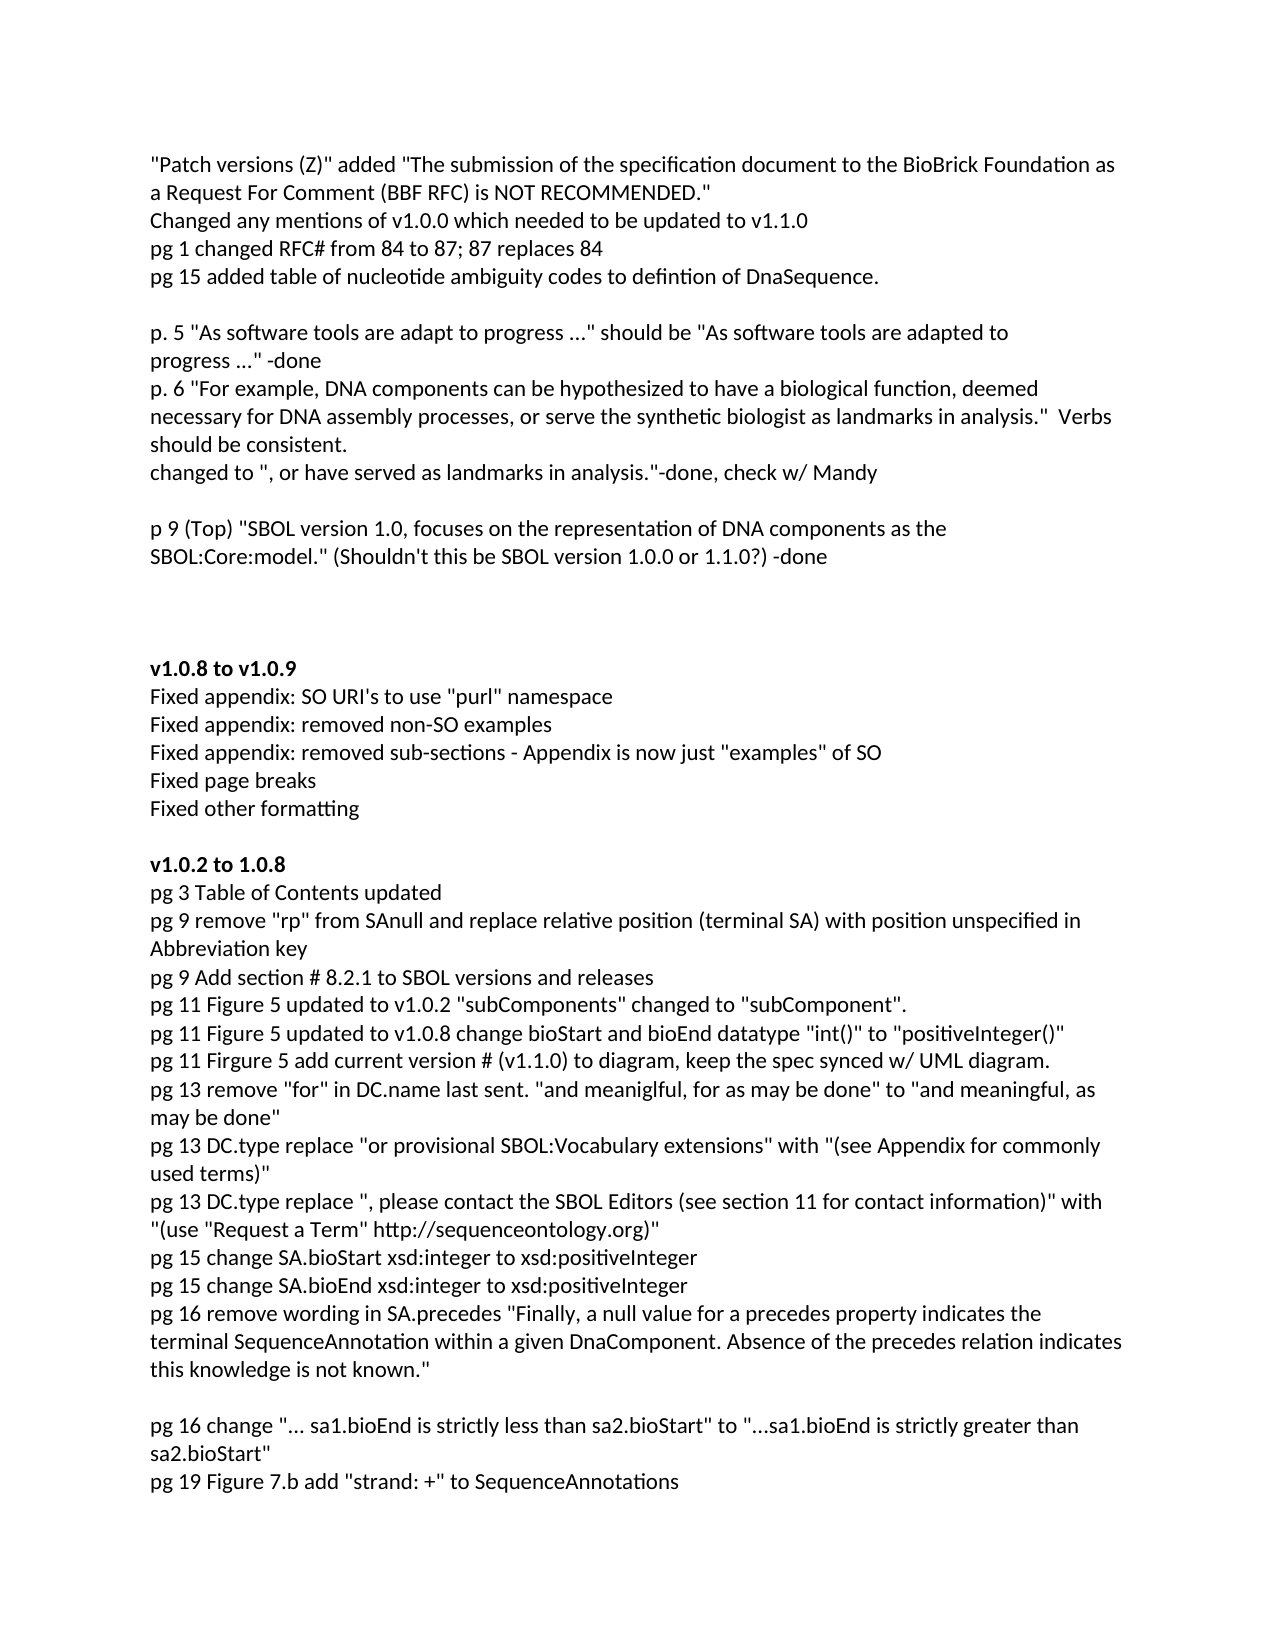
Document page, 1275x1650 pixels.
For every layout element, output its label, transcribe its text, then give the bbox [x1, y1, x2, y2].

text pg 9 Add section # 8.2.1 to SBOL versions and releases [150, 963, 1125, 991]
text Fixed page breaks [150, 766, 1125, 794]
text changed to ", or have served as landmarks in analysis."-done, check w/ Mandy [150, 458, 1125, 486]
text pg 19 Figure 7.b add "strand: +" to SequenceAnnotations [150, 1467, 1125, 1495]
text pg 13 DC.type replace "or provisional SBOL:Vocabulary extensions" with "(see Appendix for commonly used terms)" [150, 1131, 1125, 1187]
text pg 11 Firgure 5 add current version # (v1.1.0) to diagram, keep the spec synced w/ UML diagram. [150, 1047, 1125, 1075]
text pg 16 remove wording in SA.precedes "Finally, a null value for a precedes property indicates the terminal SequenceAnnotation within a given DnaComponent. Absence of the precedes relation indicates this knowledge is not known." [150, 1299, 1125, 1383]
text p. 5 "As software tools are adapt to progress ..." should be "As software tools are adapted to progress ..." -done [150, 318, 1125, 374]
text "Patch versions (Z)" added "The submission of the specification document to the BioBrick Foundation as a Request For Comment (BBF RFC) is NOT RECOMMENDED." [150, 150, 1125, 206]
text pg 16 change "... sa1.bioEnd is strictly less than sa2.bioStart" to "...sa1.bioEnd is strictly greater than sa2.bioStart" [150, 1411, 1125, 1467]
text Fixed appendix: SO URI's to use "purl" namespace [150, 682, 1125, 710]
text pg 11 Figure 5 updated to v1.0.2 "subComponents" changed to "subComponent". [150, 991, 1125, 1019]
text pg 13 remove "for" in DC.name last sent. "and meaniglful, for as may be done" to "and meaningful, as may be done" [150, 1075, 1125, 1131]
text pg 15 change SA.bioEnd xsd:integer to xsd:positiveInteger [150, 1271, 1125, 1299]
text pg 15 change SA.bioStart xsd:integer to xsd:positiveInteger [150, 1243, 1125, 1271]
text p. 6 "For example, DNA components can be hypothesized to have a biological function, deemed necessary for DNA assembly processes, or serve the synthetic biologist as landmarks in analysis." Verbs should be consistent. [150, 374, 1125, 458]
text Fixed other formatting [150, 794, 1125, 822]
text pg 11 Figure 5 updated to v1.0.8 change bioStart and bioEnd datatype "int()" to "positiveInteger()" [150, 1019, 1125, 1047]
text p 9 (Top) "SBOL version 1.0, focuses on the representation of DNA components as the SBOL:Core:model." (Shouldn't this be SBOL version 1.0.0 or 1.1.0?) -done [150, 514, 1125, 570]
text Changed any mentions of v1.0.0 which needed to be updated to v1.1.0 [150, 206, 1125, 234]
text pg 9 remove "rp" from SAnull and replace relative position (terminal SA) with position unspecified in Abbreviation key [150, 907, 1125, 963]
text pg 13 DC.type replace ", please contact the SBOL Editors (see section 11 for contact information)" with "(use "Request a Term" http://sequenceontology.org)" [150, 1187, 1125, 1243]
text pg 1 changed RFC# from 84 to 87; 87 replaces 84 [150, 234, 1125, 262]
text v1.0.2 to 1.0.8 [150, 851, 1125, 878]
text pg 3 Table of Contents updated [150, 878, 1125, 907]
text Fixed appendix: removed non-SO examples [150, 710, 1125, 738]
text pg 15 added table of nucleotide ambiguity codes to defintion of DnaSequence. [150, 262, 1125, 290]
text Fixed appendix: removed sub-sections - Appendix is now just "examples" of SO [150, 738, 1125, 766]
text v1.0.8 to v1.0.9 [150, 654, 1125, 682]
